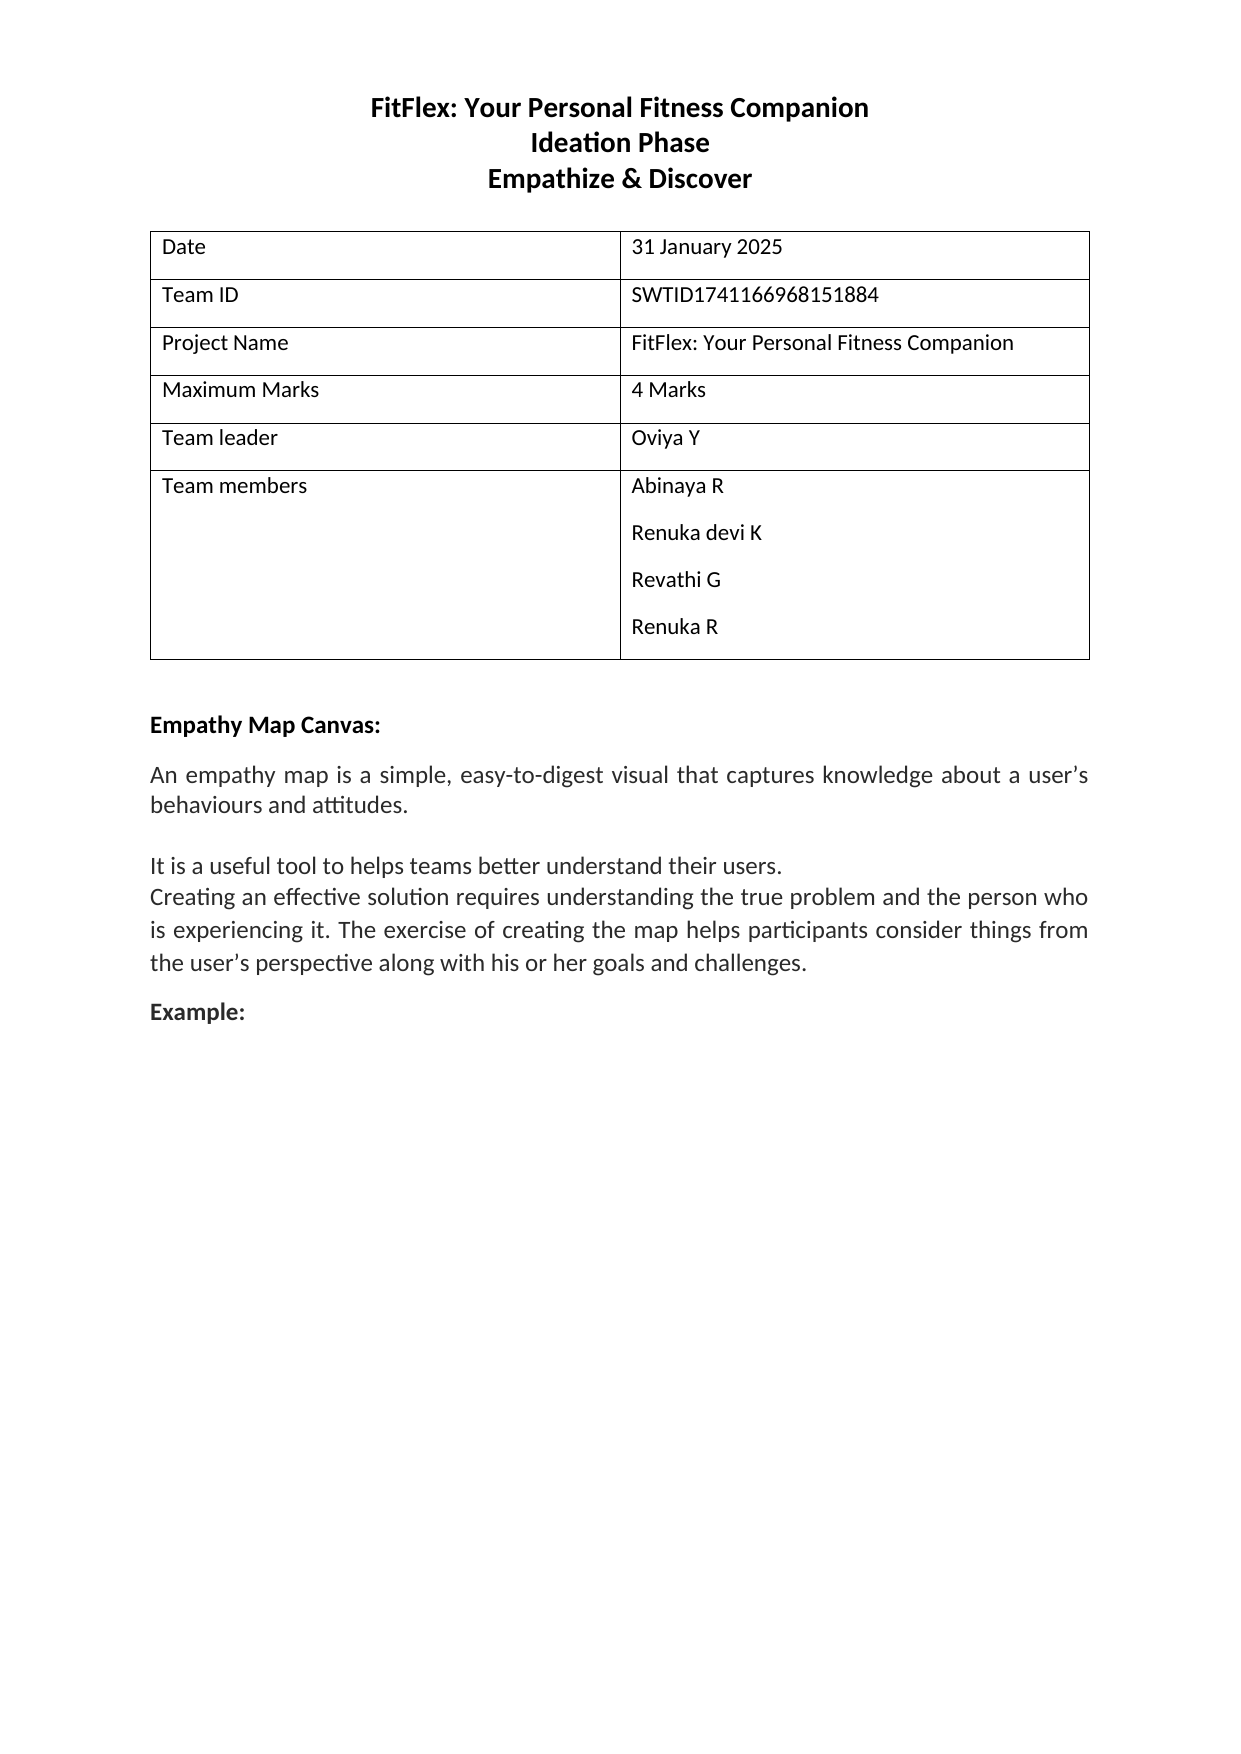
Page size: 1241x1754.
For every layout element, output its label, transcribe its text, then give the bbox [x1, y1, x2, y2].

text Ideation Phase [150, 124, 1090, 160]
table_cell Project Name [151, 328, 620, 374]
table_cell FitFlex: Your Personal Fitness Companion [621, 328, 1089, 374]
text An empathy map is a simple, easy-to-digest visual that captures knowledge about a user’s behaviours and attitudes. [150, 759, 1090, 820]
table_cell SWTID1741166968151884 [621, 280, 1089, 327]
table_cell Maximum Marks [151, 376, 620, 422]
table_header 31 January 2025 [621, 232, 1089, 279]
table_header Date [151, 232, 620, 279]
text It is a useful tool to helps teams better understand their users. [150, 850, 1090, 881]
table_cell Team ID [151, 280, 620, 327]
table_cell Team members [151, 471, 620, 659]
text Empathy Map Canvas: [150, 709, 1090, 740]
text Example: [150, 996, 1090, 1027]
text FitFlex: Your Personal Fitness Companion [150, 89, 1090, 124]
table_cell 4 Marks [621, 376, 1089, 422]
table_cell Oviya Y [621, 424, 1089, 470]
table_cell Team leader [151, 424, 620, 470]
text Empathize & Discover [150, 160, 1090, 196]
text Creating an effective solution requires understanding the true problem and the person who is experiencing it. The exercise of creating the map helps participants consider things from the user’s perspective along with his or her goals and challenges. [150, 881, 1090, 977]
table_cell Abinaya R Renuka devi K Revathi G Renuka R [621, 471, 1089, 659]
